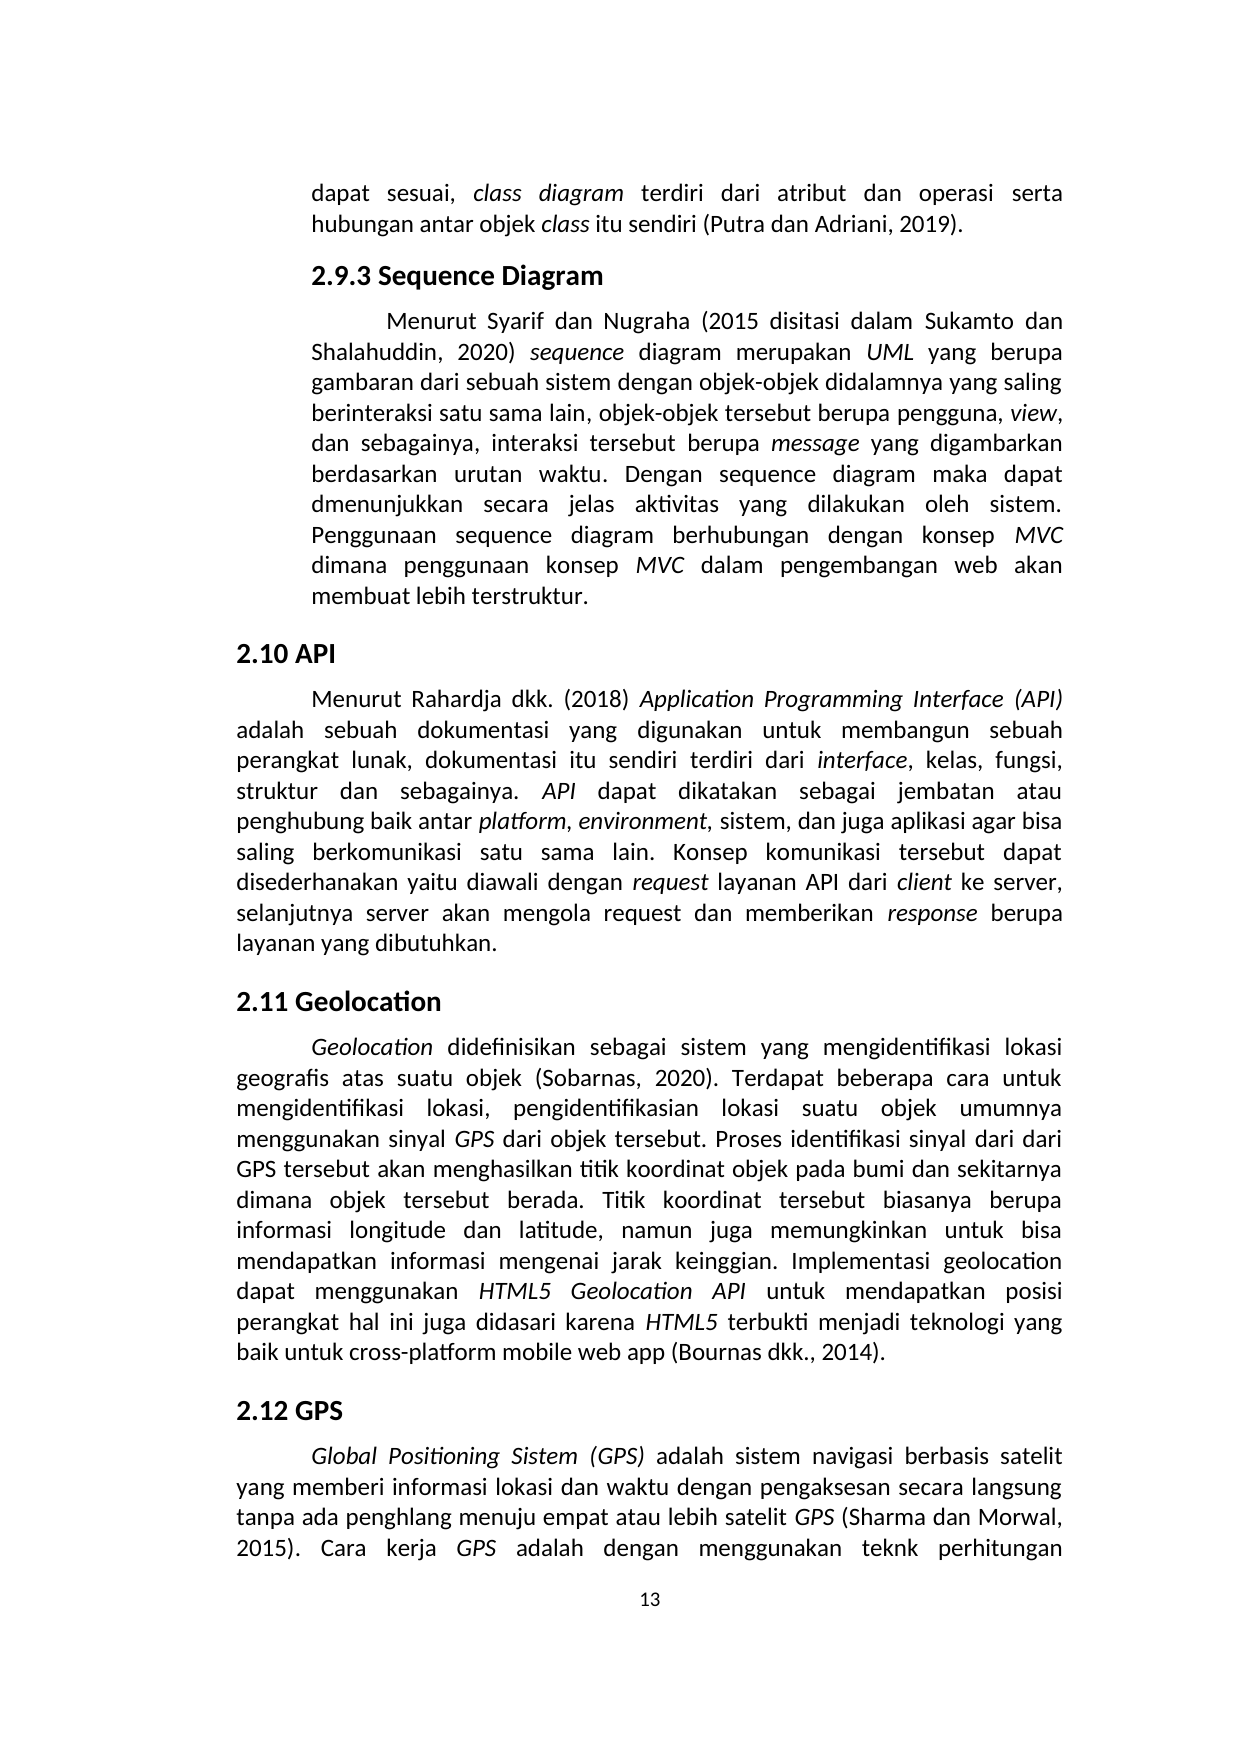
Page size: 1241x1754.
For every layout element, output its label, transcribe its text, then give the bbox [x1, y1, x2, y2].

subtitle API [236, 635, 1063, 671]
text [311, 177, 1063, 238]
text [236, 1440, 1063, 1562]
subtitle GPS [236, 1392, 1063, 1428]
text Menurut Syarif dan Nugraha (2015 disitasi dalam Sukamto dan Shalahuddin, 2020) sequence diagram merupakan UML yang berupa gambaran dari sebuah sistem dengan objek-objek didalamnya yang saling berinteraksi satu sama lain, objek-objek tersebut berupa pengguna, view, dan sebagainya, interaksi tersebut berupa message yang digambarkan berdasarkan urutan waktu. Dengan sequence diagram maka dapat dmenunjukkan secara jelas aktivitas yang dilakukan oleh sistem. Penggunaan sequence diagram berhubungan dengan konsep MVC dimana penggunaan konsep MVC dalam pengembangan web akan membuat lebih terstruktur. [311, 305, 1063, 610]
text Menurut Rahardja dkk. (2018) Application Programming Interface (API) adalah sebuah dokumentasi yang digunakan untuk membangun sebuah perangkat lunak, dokumentasi itu sendiri terdiri dari interface, kelas, fungsi, struktur dan sebagainya. API dapat dikatakan sebagai jembatan atau penghubung baik antar platform, environment, sistem, dan juga aplikasi agar bisa saling berkomunikasi satu sama lain. Konsep komunikasi tersebut dapat disederhanakan yaitu diawali dengan request layanan API dari client ke server, selanjutnya server akan mengola request dan memberikan response berupa layanan yang dibutuhkan. [236, 683, 1063, 958]
text Geolocation didefinisikan sebagai sistem yang mengidentifikasi lokasi geografis atas suatu objek (Sobarnas, 2020). Terdapat beberapa cara untuk mengidentifikasi lokasi, pengidentifikasian lokasi suatu objek umumnya menggunakan sinyal GPS dari objek tersebut. Proses identifikasi sinyal dari dari GPS tersebut akan menghasilkan titik koordinat objek pada bumi dan sekitarnya dimana objek tersebut berada. Titik koordinat tersebut biasanya berupa informasi longitude dan latitude, namun juga memungkinkan untuk bisa mendapatkan informasi mengenai jarak keinggian. Implementasi geolocation dapat menggunakan HTML5 Geolocation API untuk mendapatkan posisi perangkat hal ini juga didasari karena HTML5 terbukti menjadi teknologi yang baik untuk cross-platform mobile web app (Bournas dkk., 2014). [236, 1031, 1063, 1367]
subtitle Geolocation [236, 983, 1063, 1019]
subtitle Sequence Diagram [311, 257, 1063, 293]
